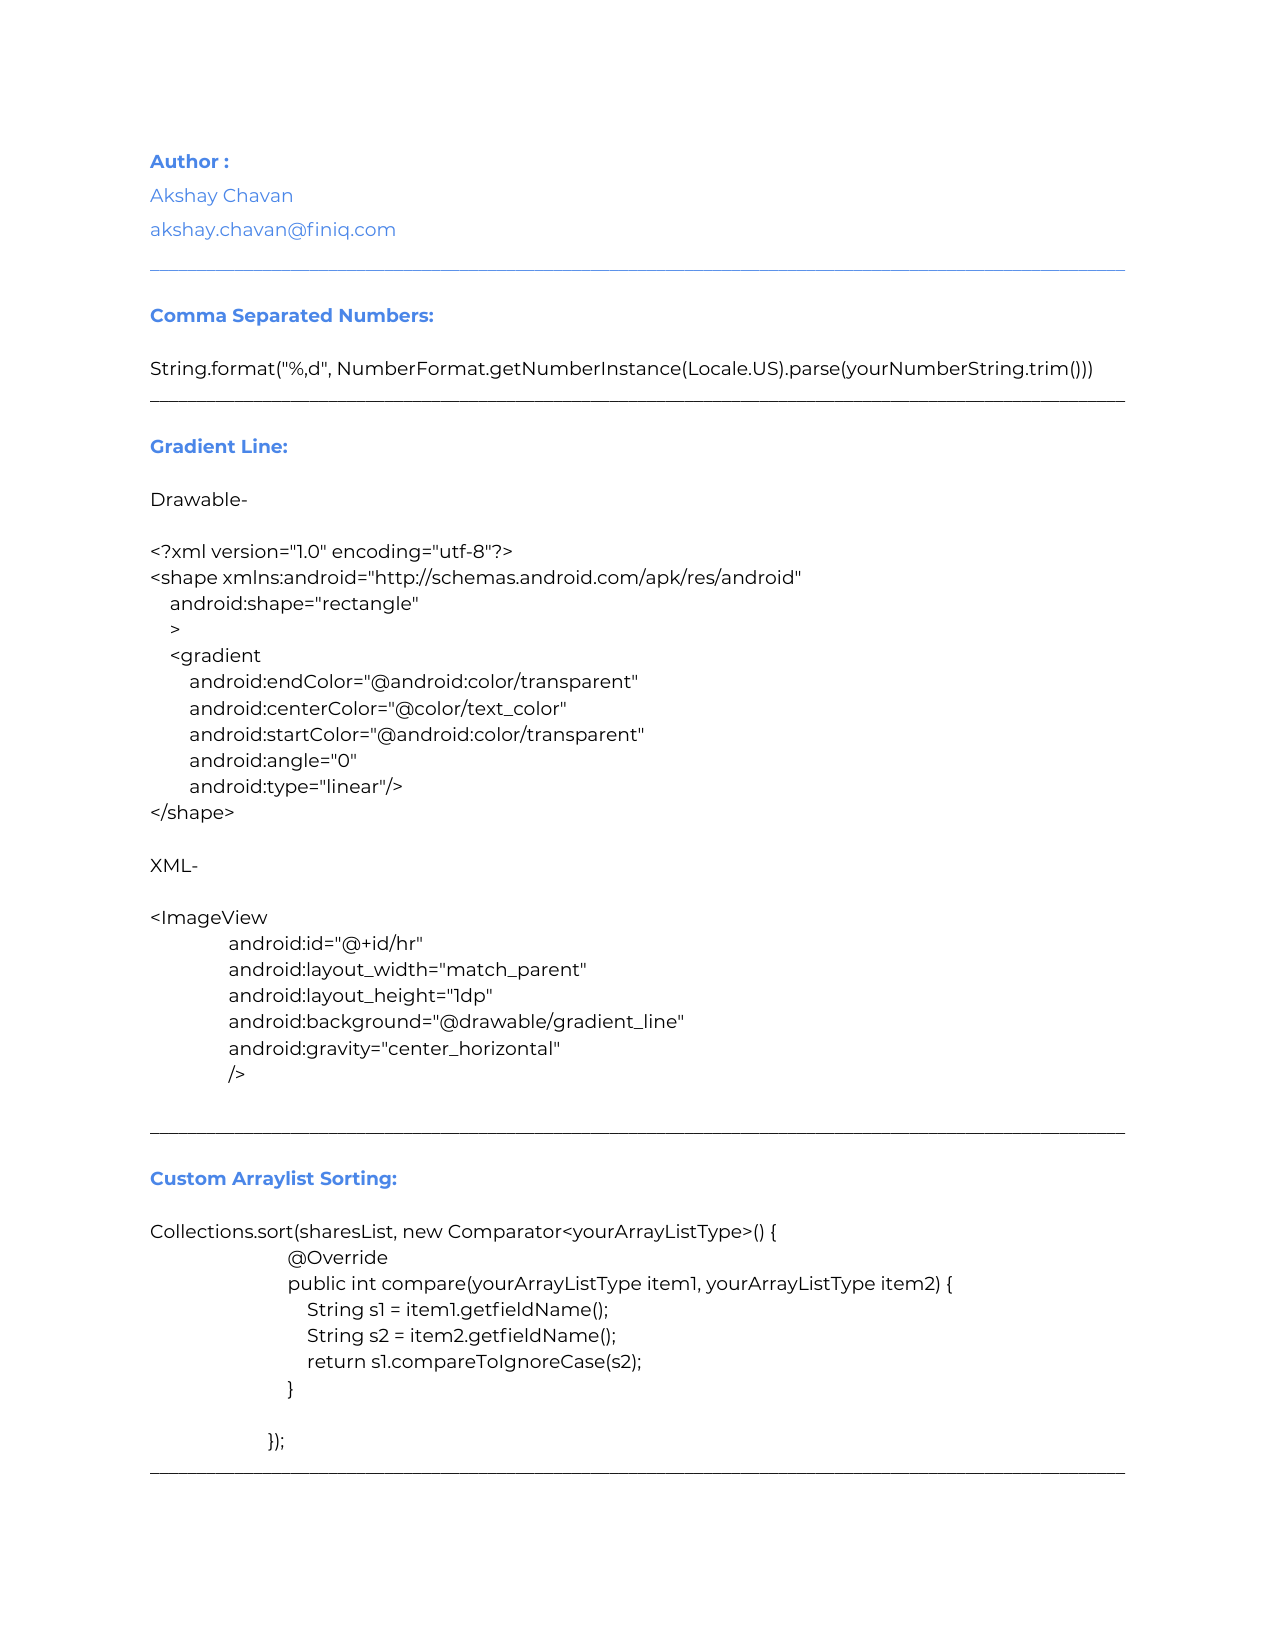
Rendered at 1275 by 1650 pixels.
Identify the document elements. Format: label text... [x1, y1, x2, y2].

text > [150, 618, 1125, 641]
text @Override [150, 1246, 1125, 1269]
text android:angle="0" [150, 749, 1125, 772]
text ________________________________________________________________________________________________________ [150, 1115, 1125, 1138]
text android:shape="rectangle" [150, 592, 1125, 615]
text android:type="linear"/> [150, 775, 1125, 798]
text akshay.chavan@finiq.com [150, 218, 1125, 241]
text <shape xmlns:android="http://schemas.android.com/apk/res/android" [150, 566, 1125, 589]
text String.format("%,d", NumberFormat.getNumberInstance(Locale.US).parse(yourNumberString.trim())) [150, 331, 1125, 380]
text ________________________________________________________________________________________________________ [150, 252, 1125, 275]
text <gradient [150, 645, 1125, 667]
text ________________________________________________________________________________________________________ [150, 383, 1125, 406]
text android:centerColor="@color/text_color" [150, 697, 1125, 720]
text Custom Arraylist Sorting: [150, 1168, 1125, 1190]
text Comma Separated Numbers: [150, 305, 1125, 328]
text /> [150, 1063, 1125, 1086]
text android:startColor="@android:color/transparent" [150, 723, 1125, 746]
text ________________________________________________________________________________________________________ [150, 1455, 1125, 1478]
text } [150, 1377, 1125, 1399]
text String s2 = item2.getfieldName(); [150, 1324, 1125, 1347]
text Collections.sort(sharesList, new Comparator<yourArrayListType>() { [150, 1220, 1125, 1243]
text <ImageView [150, 906, 1125, 929]
text return s1.compareToIgnoreCase(s2); [150, 1351, 1125, 1373]
text Akshay Chavan [150, 184, 1125, 207]
text Drawable- [150, 488, 1125, 511]
text Author : [150, 150, 1125, 173]
text android:gravity="center_horizontal" [150, 1037, 1125, 1060]
text android:id="@+id/hr" [150, 932, 1125, 955]
text android:layout_height="1dp" [150, 984, 1125, 1007]
text String s1 = item1.getfieldName(); [150, 1298, 1125, 1321]
text XML- [150, 854, 1125, 877]
text }); [150, 1429, 1125, 1452]
text android:endColor="@android:color/transparent" [150, 671, 1125, 694]
text </shape> [150, 802, 1125, 824]
text android:layout_width="match_parent" [150, 958, 1125, 981]
text Gradient Line: [150, 436, 1125, 458]
text android:background="@drawable/gradient_line" [150, 1011, 1125, 1033]
text <?xml version="1.0" encoding="utf-8"?> [150, 540, 1125, 563]
text public int compare(yourArrayListType item1, yourArrayListType item2) { [150, 1272, 1125, 1295]
